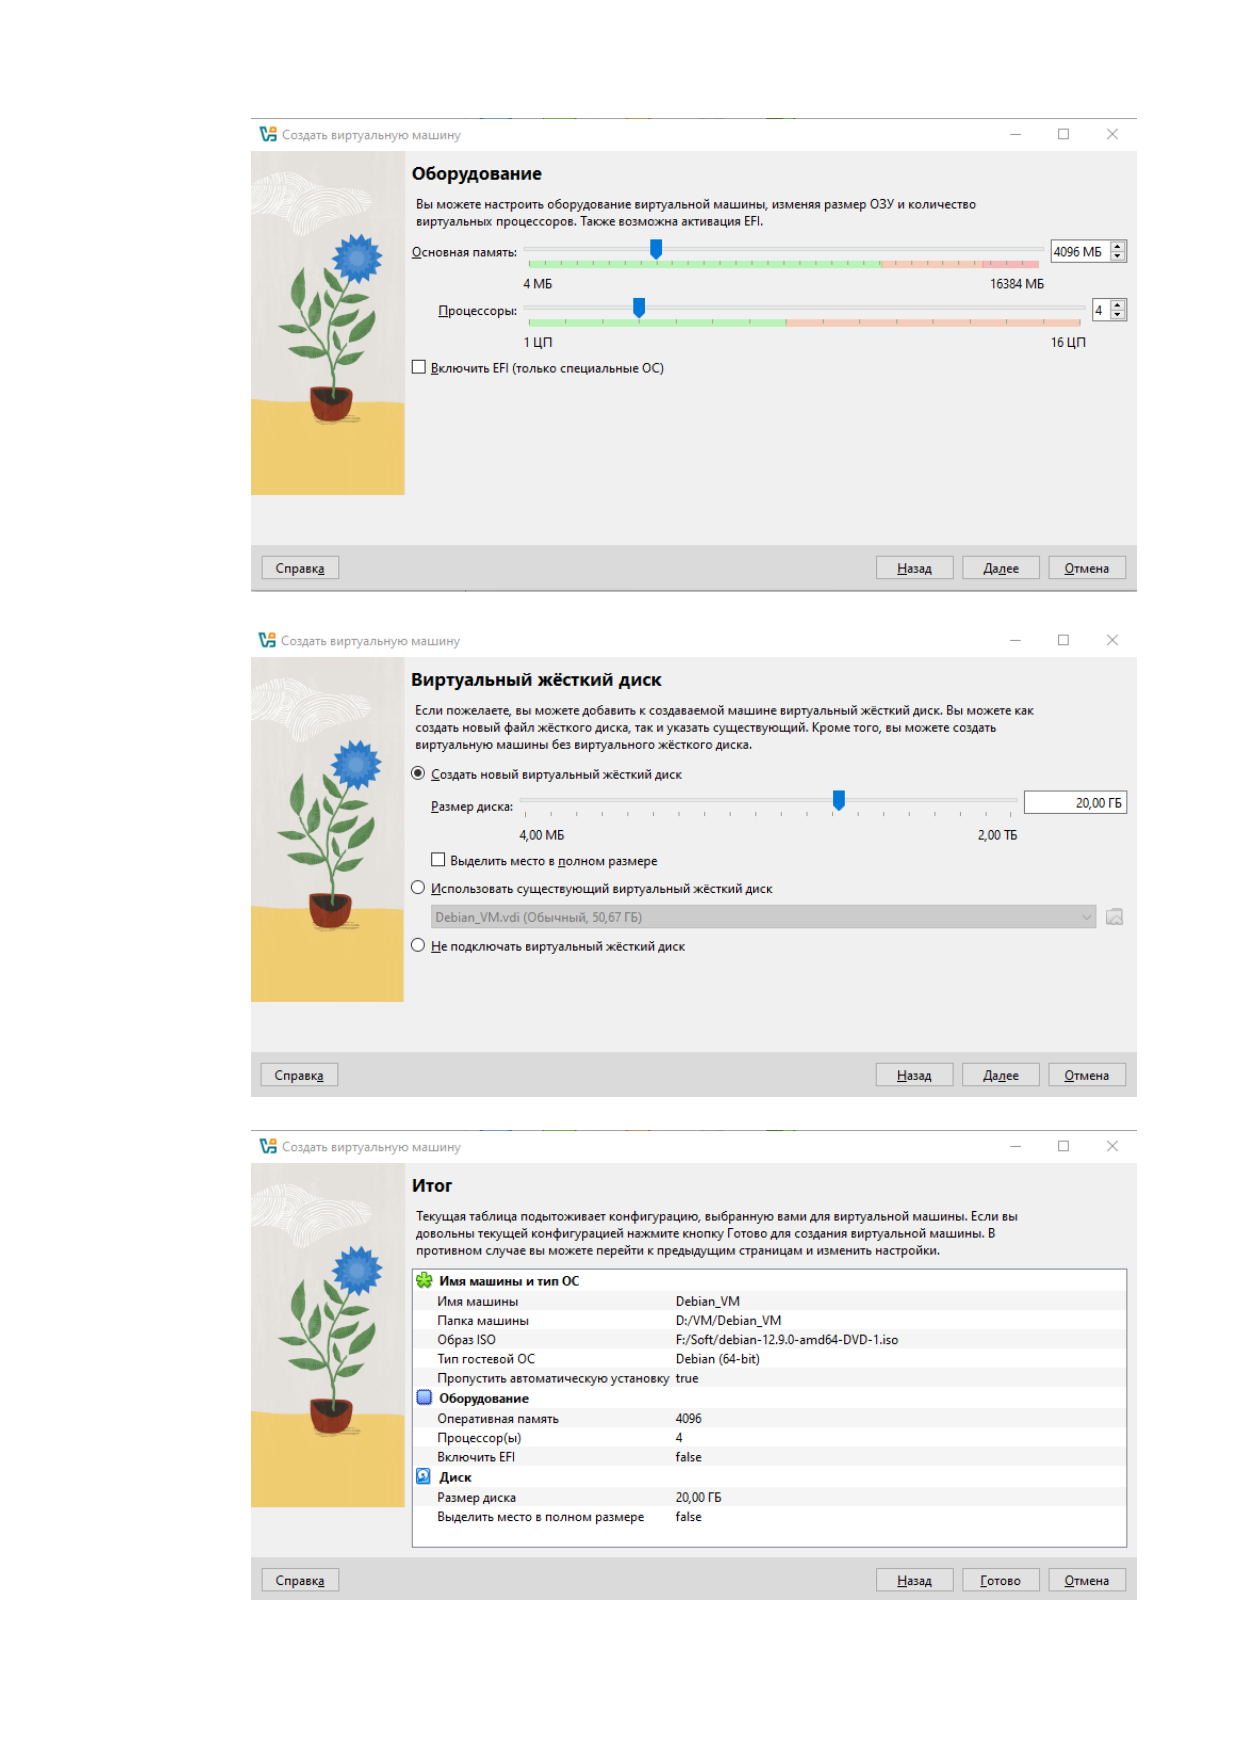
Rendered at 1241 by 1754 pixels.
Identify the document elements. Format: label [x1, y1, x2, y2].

picture [251, 625, 1137, 1097]
picture [251, 118, 1137, 592]
picture [251, 1130, 1137, 1600]
